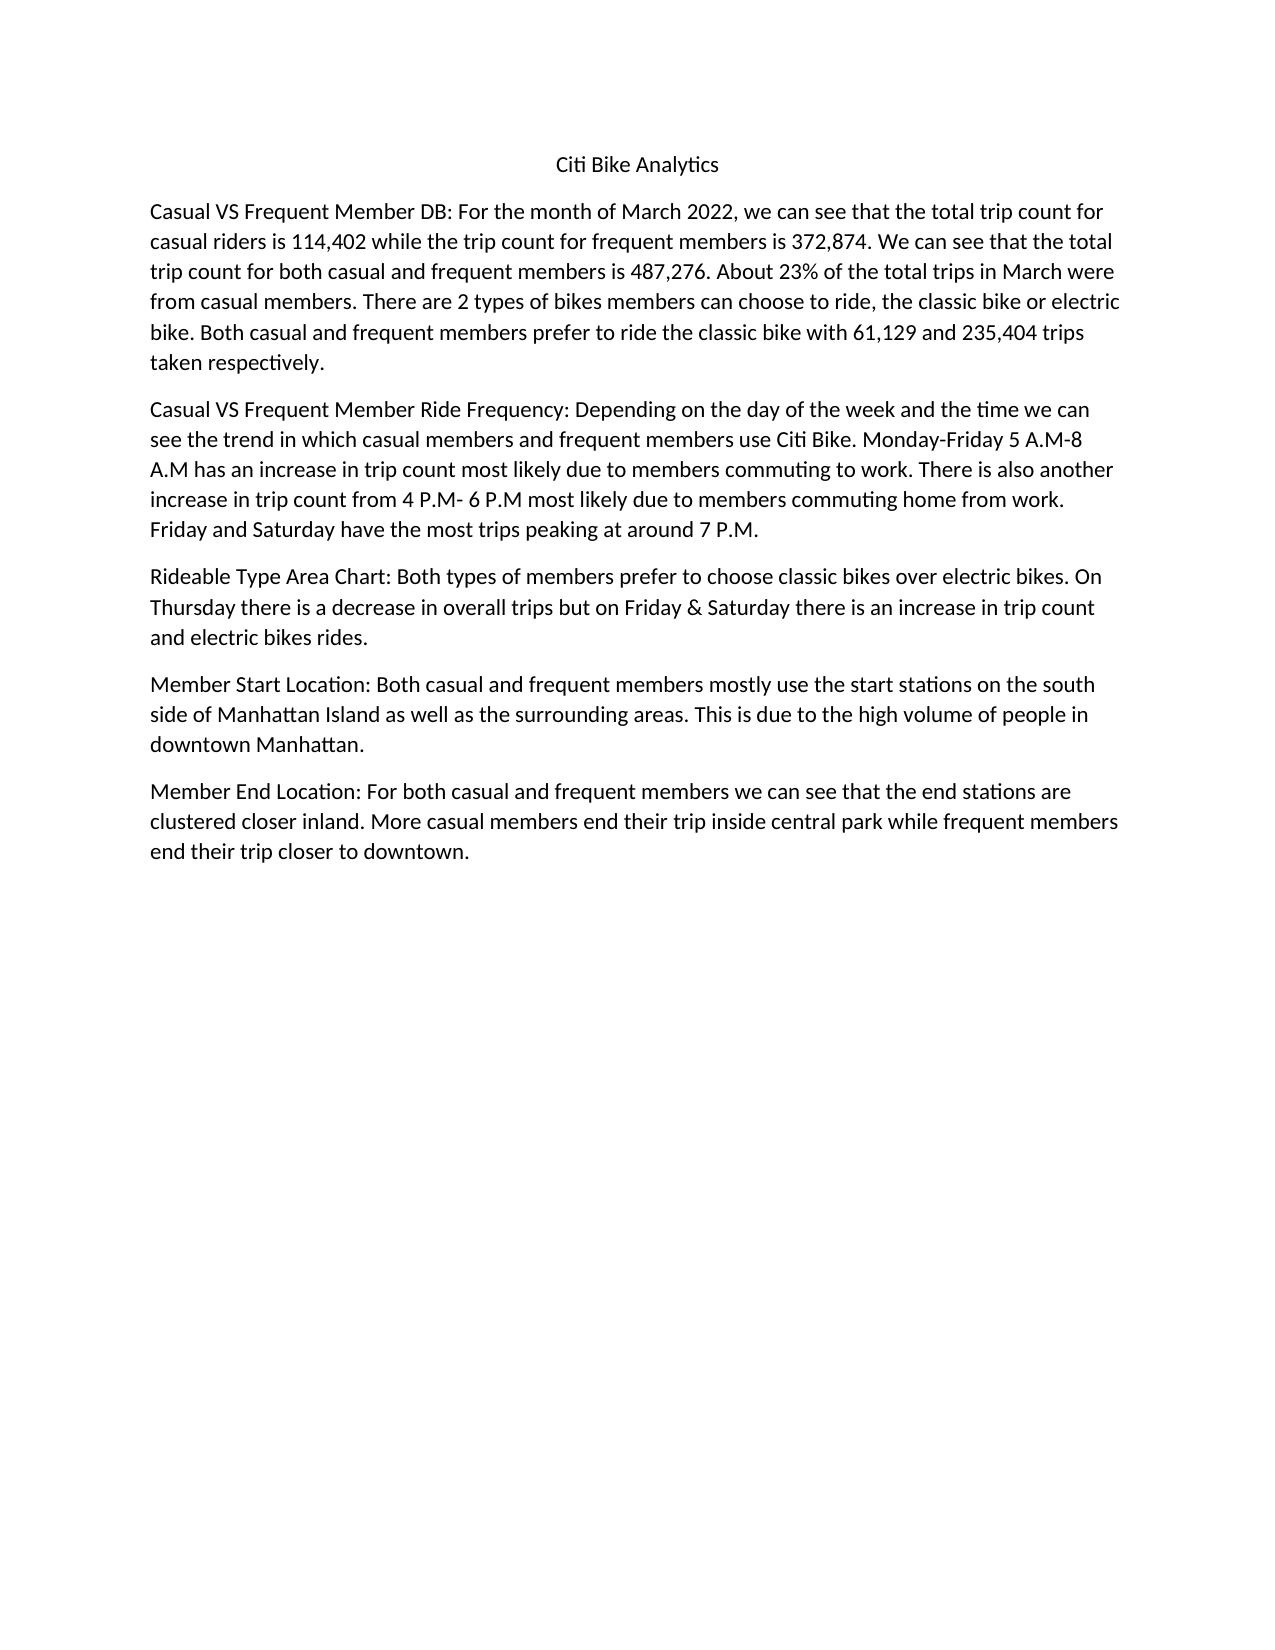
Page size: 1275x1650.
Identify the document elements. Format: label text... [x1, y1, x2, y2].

text Rideable Type Area Chart: Both types of members prefer to choose classic bikes over electric bikes. On Thursday there is a decrease in overall trips but on Friday & Saturday there is an increase in trip count and electric bikes rides. [150, 562, 1125, 651]
text Casual VS Frequent Member DB: For the month of March 2022, we can see that the total trip count for casual riders is 114,402 while the trip count for frequent members is 372,874. We can see that the total trip count for both casual and frequent members is 487,276. About 23% of the total trips in March were from casual members. There are 2 types of bikes members can choose to ride, the classic bike or electric bike. Both casual and frequent members prefer to ride the classic bike with 61,129 and 235,404 trips taken respectively. [150, 197, 1125, 376]
text Member Start Location: Both casual and frequent members mostly use the start stations on the south side of Manhattan Island as well as the surrounding areas. This is due to the high volume of people in downtown Manhattan. [150, 670, 1125, 758]
text Citi Bike Analytics [150, 150, 1125, 178]
text Member End Location: For both casual and frequent members we can see that the end stations are clustered closer inland. More casual members end their trip inside central park while frequent members end their trip closer to downtown. [150, 777, 1125, 866]
text Casual VS Frequent Member Ride Frequency: Depending on the day of the week and the time we can see the trend in which casual members and frequent members use Citi Bike. Monday-Friday 5 A.M-8 A.M has an increase in trip count most likely due to members commuting to work. There is also another increase in trip count from 4 P.M- 6 P.M most likely due to members commuting home from work. Friday and Saturday have the most trips peaking at around 7 P.M. [150, 395, 1125, 544]
